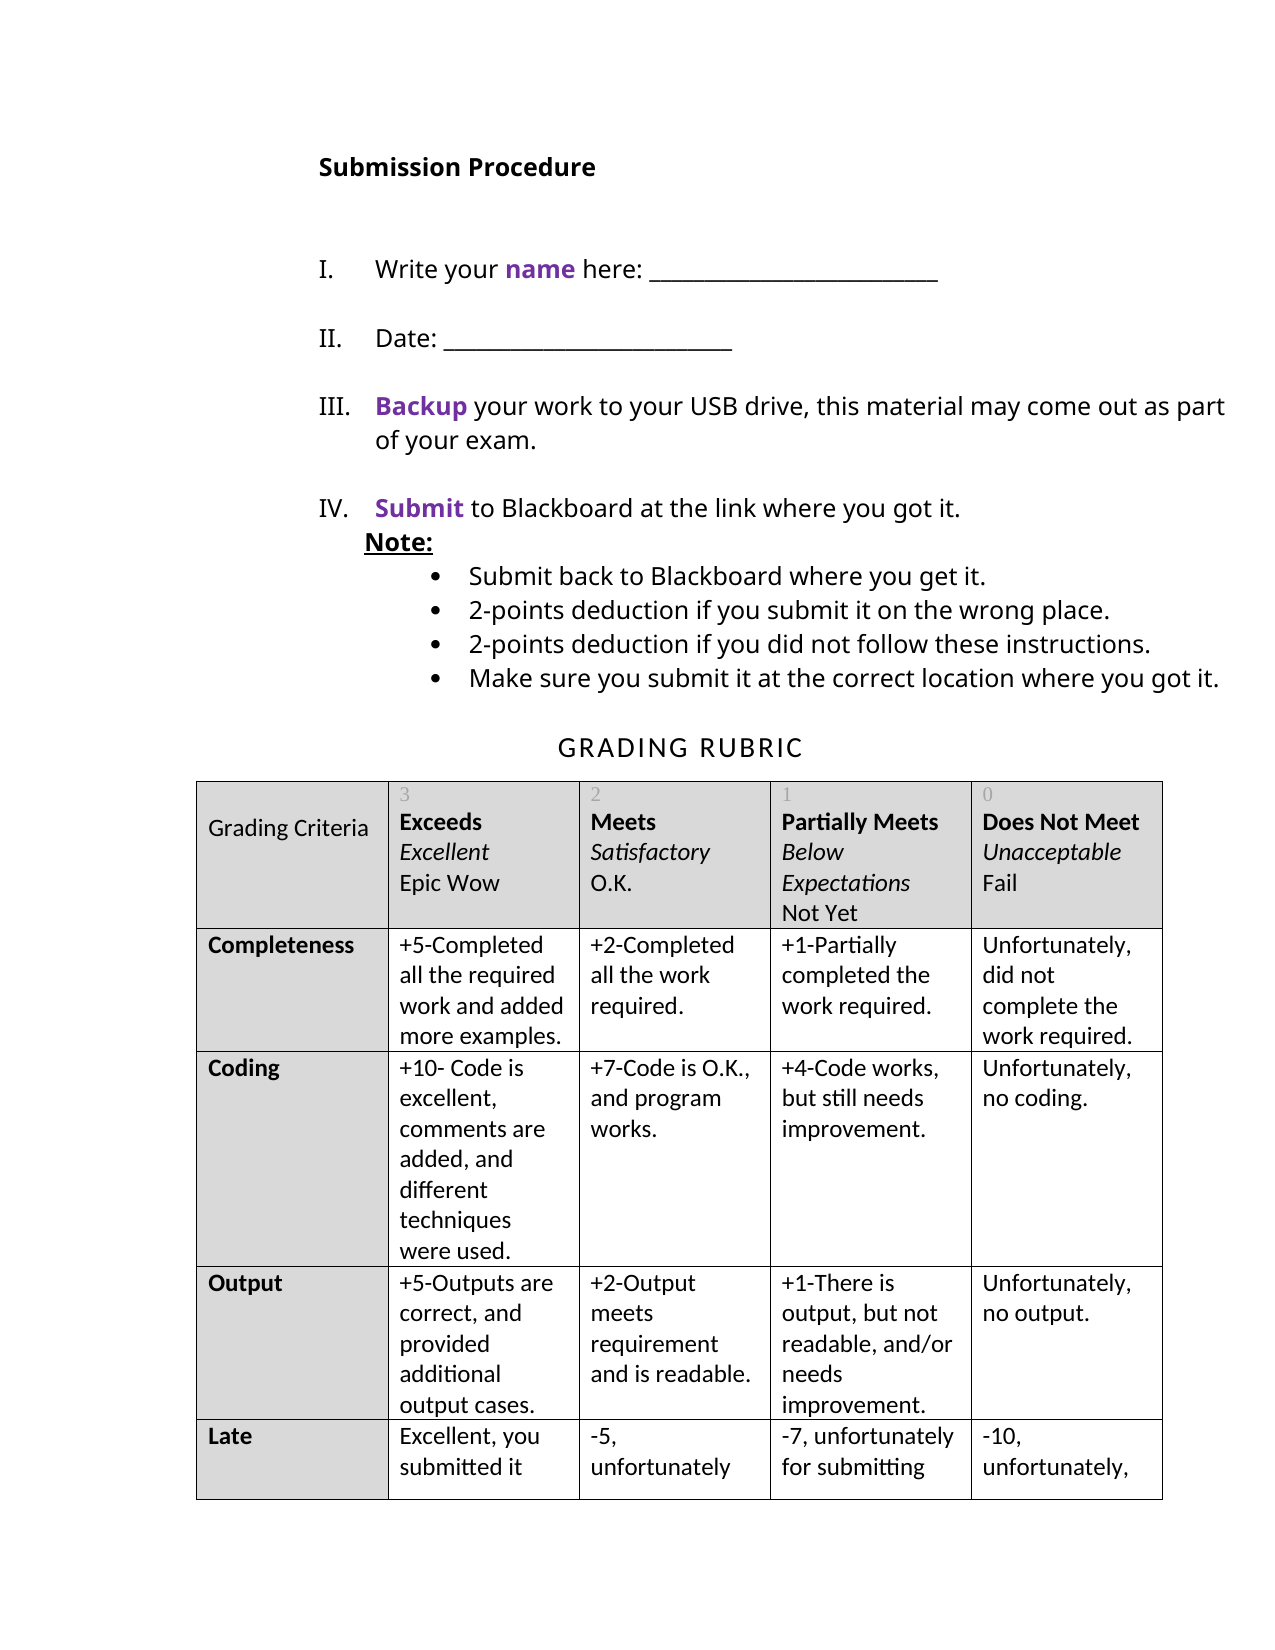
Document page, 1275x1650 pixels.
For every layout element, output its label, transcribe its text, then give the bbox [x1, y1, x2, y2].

list Submit back to Blackboard where you get it. [431, 559, 1237, 593]
table_cell +2-Completed all the work required. [580, 929, 770, 1051]
list Date: __________________________ [319, 320, 1237, 354]
list Submit to Blackboard at the link where you got it. [319, 491, 1237, 525]
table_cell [972, 1420, 1162, 1499]
table_cell +7-Code is O.K., and program works. [580, 1052, 770, 1266]
table_cell Unfortunately, no coding. [972, 1052, 1162, 1266]
table_cell 0 Does Not Meet Unacceptable Fail [972, 782, 1162, 928]
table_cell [389, 1420, 579, 1499]
table_cell Unfortunately, did not complete the work required. [972, 929, 1162, 1051]
list Backup your work to your USB drive, this material may come out as part of your exam. [319, 388, 1237, 457]
list Write your name here: __________________________ [319, 252, 1237, 286]
table_cell Coding [197, 1052, 388, 1266]
list Make sure you submit it at the correct location where you got it. [431, 661, 1237, 695]
list 2-points deduction if you submit it on the wrong place. [431, 593, 1237, 627]
table_cell +5-Completed all the required work and added more examples. [389, 929, 579, 1051]
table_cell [771, 1420, 971, 1499]
text Note: [319, 525, 1237, 559]
table_cell Late [197, 1420, 388, 1499]
table_cell Grading Criteria [197, 782, 388, 928]
table_cell Output [197, 1267, 388, 1419]
table_cell +10- Code is excellent, comments are added, and different techniques were used. [389, 1052, 579, 1266]
table_cell +4-Code works, but still needs improvement. [771, 1052, 971, 1266]
table_cell 3 Exceeds Excellent Epic Wow [389, 782, 579, 928]
table_cell 2 Meets Satisfactory O.K. [580, 782, 770, 928]
table_cell Completeness [197, 929, 388, 1051]
table_cell +2-Output meets requirement and is readable. [580, 1267, 770, 1419]
text Submission Procedure [319, 150, 1237, 184]
table_cell +5-Outputs are correct, and provided additional output cases. [389, 1267, 579, 1419]
table_cell +1-There is output, but not readable, and/or needs improvement. [771, 1267, 971, 1419]
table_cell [580, 1420, 770, 1499]
table_cell +1-Partially completed the work required. [771, 929, 971, 1051]
table_cell Unfortunately, no output. [972, 1267, 1162, 1419]
table_cell 1 Partially Meets Below Expectations Not Yet [771, 782, 971, 928]
list 2-points deduction if you did not follow these instructions. [431, 627, 1237, 661]
table_header GRADING RUBRIC [197, 729, 1163, 781]
